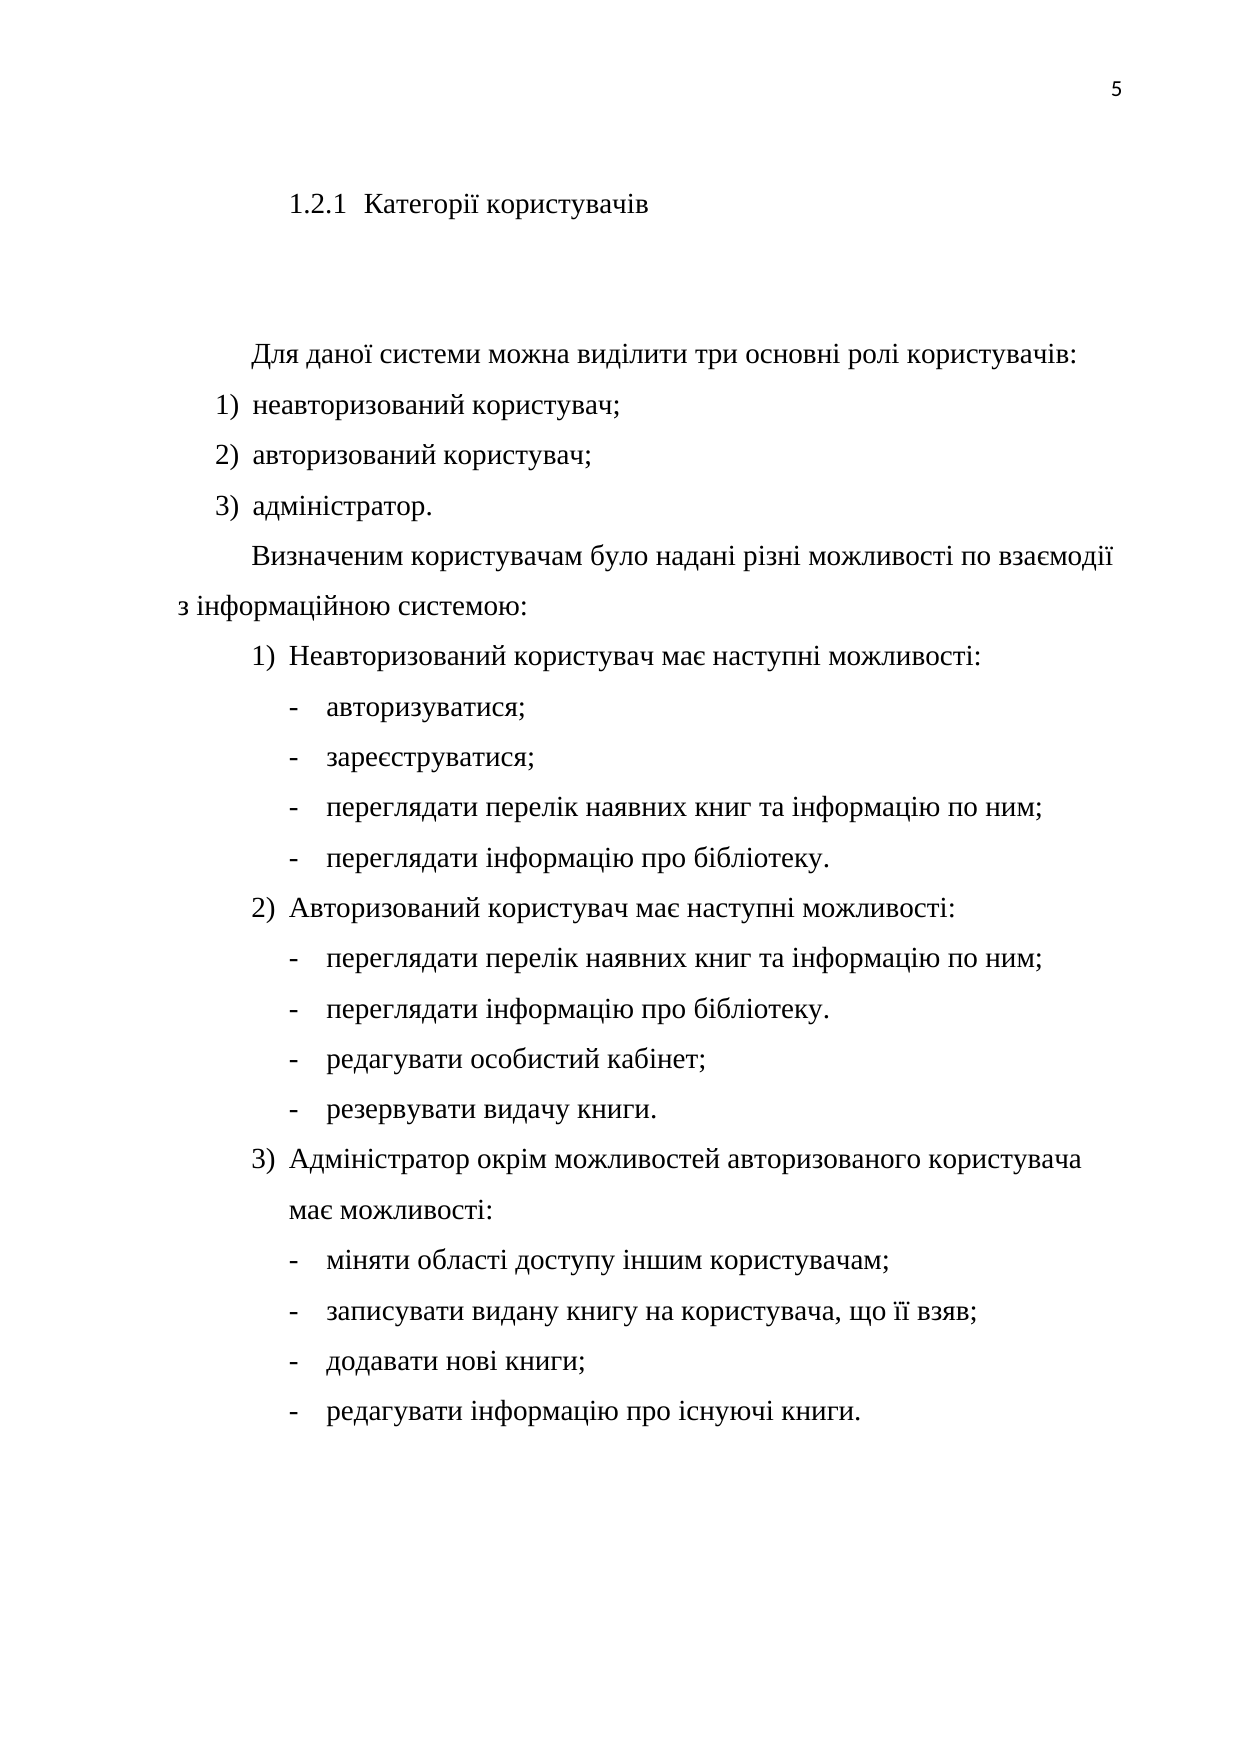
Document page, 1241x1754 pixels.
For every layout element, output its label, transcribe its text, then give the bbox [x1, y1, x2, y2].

list авторизуватися; [288, 689, 1122, 722]
list переглядати перелік наявних книг та інформацію по ним; [288, 789, 1122, 823]
list неавторизований користувач; [215, 387, 1122, 421]
list редагувати інформацію про існуючі книги. [288, 1393, 1122, 1427]
list авторизований користувач; [215, 437, 1122, 471]
list резервувати видачу книги. [288, 1091, 1122, 1125]
list Адміністратор окрім можливостей авторизованого користувача має можливості: [251, 1142, 1122, 1226]
list переглядати інформацію про бібліотеку. [288, 991, 1122, 1024]
list зареєструватися; [288, 739, 1122, 773]
list переглядати перелік наявних книг та інформацію по ним; [288, 940, 1122, 974]
list Категорії користувачів [288, 186, 1122, 219]
text Визначеним користувачам було надані різні можливості по взаємодії з інформаційною системою: [177, 538, 1122, 622]
list адміністратор. [215, 488, 1122, 521]
list Авторизований користувач має наступні можливості: [251, 890, 1122, 924]
list записувати видану книгу на користувача, що її взяв; [288, 1293, 1122, 1326]
list редагувати особистий кабінет; [288, 1041, 1122, 1074]
list додавати нові книги; [288, 1343, 1122, 1376]
list переглядати інформацію про бібліотеку. [288, 840, 1122, 873]
text Для даної системи можна виділити три основні ролі користувачів: [177, 337, 1122, 370]
list міняти області доступу іншим користувачам; [288, 1242, 1122, 1276]
list Неавторизований користувач має наступні можливості: [251, 638, 1122, 672]
